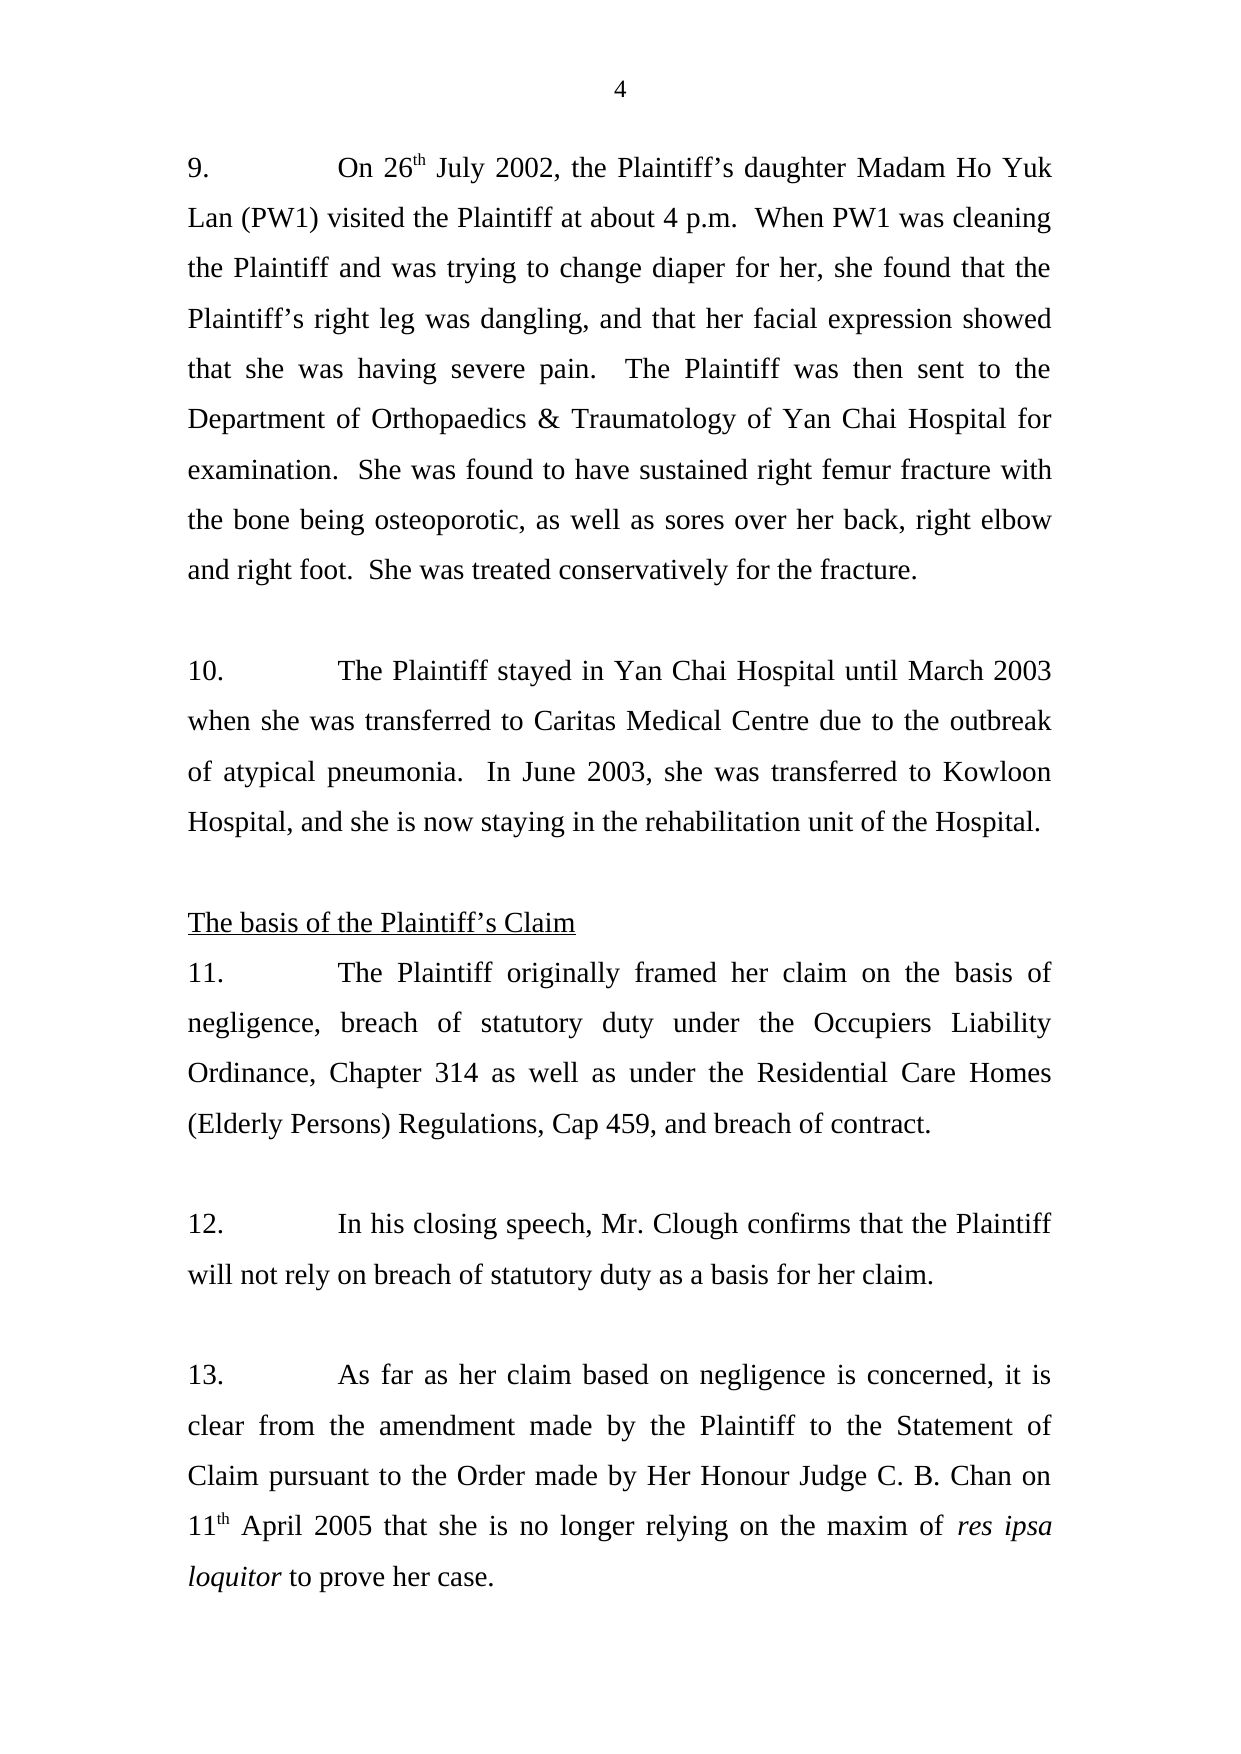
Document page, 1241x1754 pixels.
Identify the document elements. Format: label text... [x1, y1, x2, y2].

text 13. As far as her claim based on negligence is concerned, it is clear from the amendment made by the Plaintiff to the Statement of Claim pursuant to the Order made by Her Honour Judge C. B. Chan on 11th April 2005 that she is no longer relying on the maxim of res ipsa loquitor to prove her case. [187, 1357, 1053, 1592]
text 12. In his closing speech, Mr. Clough confirms that the Plaintiff will not rely on breach of statutory duty as a basis for her claim. [187, 1207, 1053, 1290]
text 9. On 26th July 2002, the Plaintiff’s daughter Madam Ho Yuk Lan (PW1) visited the Plaintiff at about 4 p.m. When PW1 was cleaning the Plaintiff and was trying to change diaper for her, she found that the Plaintiff’s right leg was dangling, and that her facial expression showed that she was having severe pain. The Plaintiff was then sent to the Department of Orthopaedics & Traumatology of Yan Chai Hospital for examination. She was found to have sustained right femur fracture with the bone being osteoporotic, as well as sores over her back, right elbow and right foot. She was treated conservatively for the fracture. [187, 150, 1053, 586]
text The basis of the Plaintiff’s Claim [187, 905, 1053, 938]
text 11. The Plaintiff originally framed her claim on the basis of negligence, breach of statutory duty under the Occupiers Liability Ordinance, Chapter 314 as well as under the Residential Care Homes (Elderly Persons) Regulations, Cap 459, and breach of contract. [187, 955, 1053, 1139]
text 10. The Plaintiff stayed in Yan Chai Hospital until March 2003 when she was transferred to Caritas Medical Centre due to the outbreak of atypical pneumonia. In June 2003, she was transferred to Kowloon Hospital, and she is now staying in the rehabilitation unit of the Hospital. [187, 653, 1053, 838]
